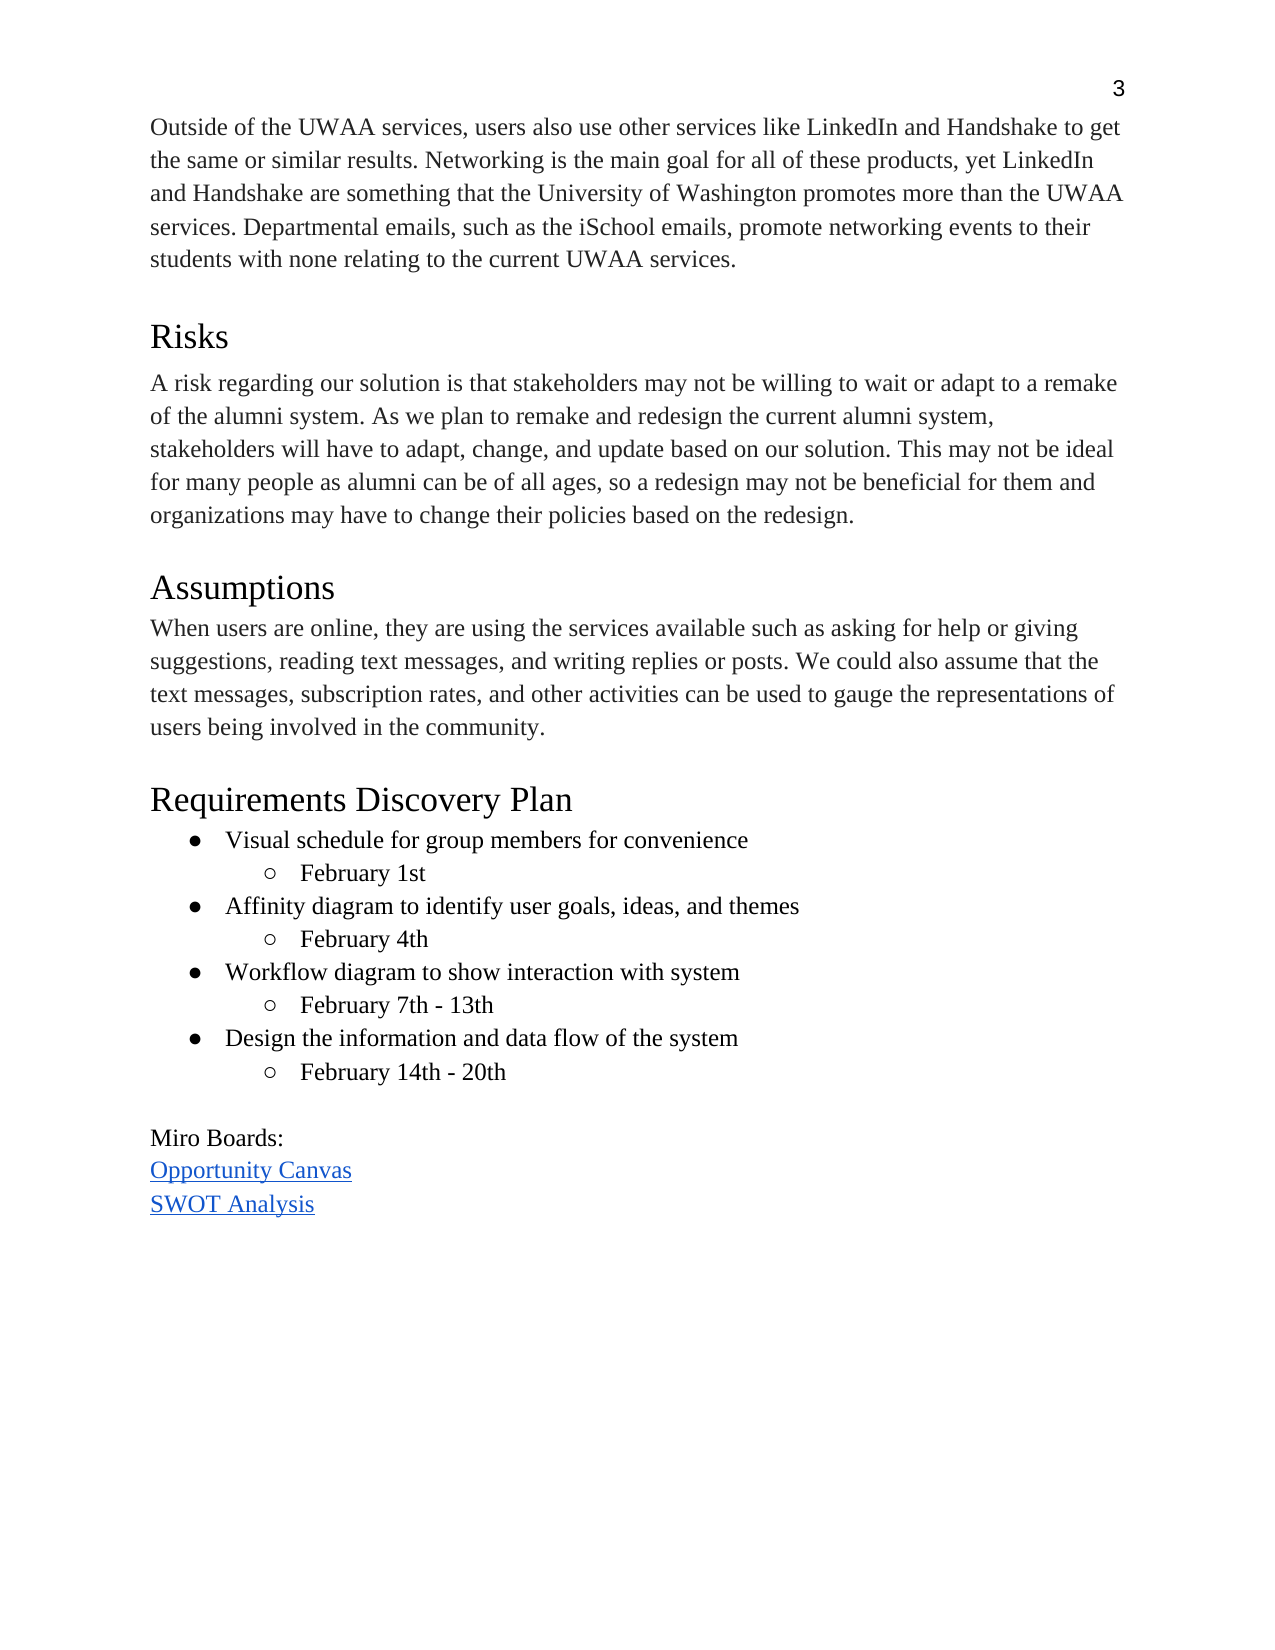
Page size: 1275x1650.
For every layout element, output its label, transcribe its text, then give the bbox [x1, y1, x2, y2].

text Assumptions [150, 567, 1125, 607]
list Affinity diagram to identify user goals, ideas, and themes [187, 891, 1125, 920]
list February 7th - 13th [262, 991, 1125, 1019]
text SWOT Analysis [150, 1189, 1125, 1217]
list February 14th - 20th [262, 1057, 1125, 1085]
list February 4th [262, 924, 1125, 953]
text When users are online, they are using the services available such as asking for help or giving suggestions, reading text messages, and writing replies or posts. We could also assume that the text messages, subscription rates, and other activities can be used to gauge the representations of users being involved in the community. [150, 613, 1125, 741]
list Workflow diagram to show interaction with system [187, 957, 1125, 986]
text Outside of the UWAA services, users also use other services like LinkedIn and Handshake to get the same or similar results. Networking is the main goal for all of these products, yet LinkedIn and Handshake are something that the University of Washington promotes more than the UWAA services. Departmental emails, such as the iSchool emails, promote networking events to their students with none relating to the current UWAA services. [150, 112, 1125, 273]
text A risk regarding our solution is that stakeholders may not be willing to wait or adapt to a remake of the alumni system. As we plan to remake and redesign the current alumni system, stakeholders will have to adapt, change, and update based on our solution. This may not be ideal for many people as alumni can be of all ages, so a redesign may not be beneficial for them and organizations may have to change their policies based on the redesign. [150, 368, 1125, 529]
list February 1st [262, 858, 1125, 887]
list Design the information and data flow of the system [187, 1023, 1125, 1052]
text Requirements Discovery Plan [150, 778, 1125, 819]
text Miro Boards: [150, 1123, 1125, 1151]
text Risks [150, 315, 1125, 356]
text Opportunity Canvas [150, 1156, 1125, 1184]
list Visual schedule for group members for convenience [187, 825, 1125, 854]
